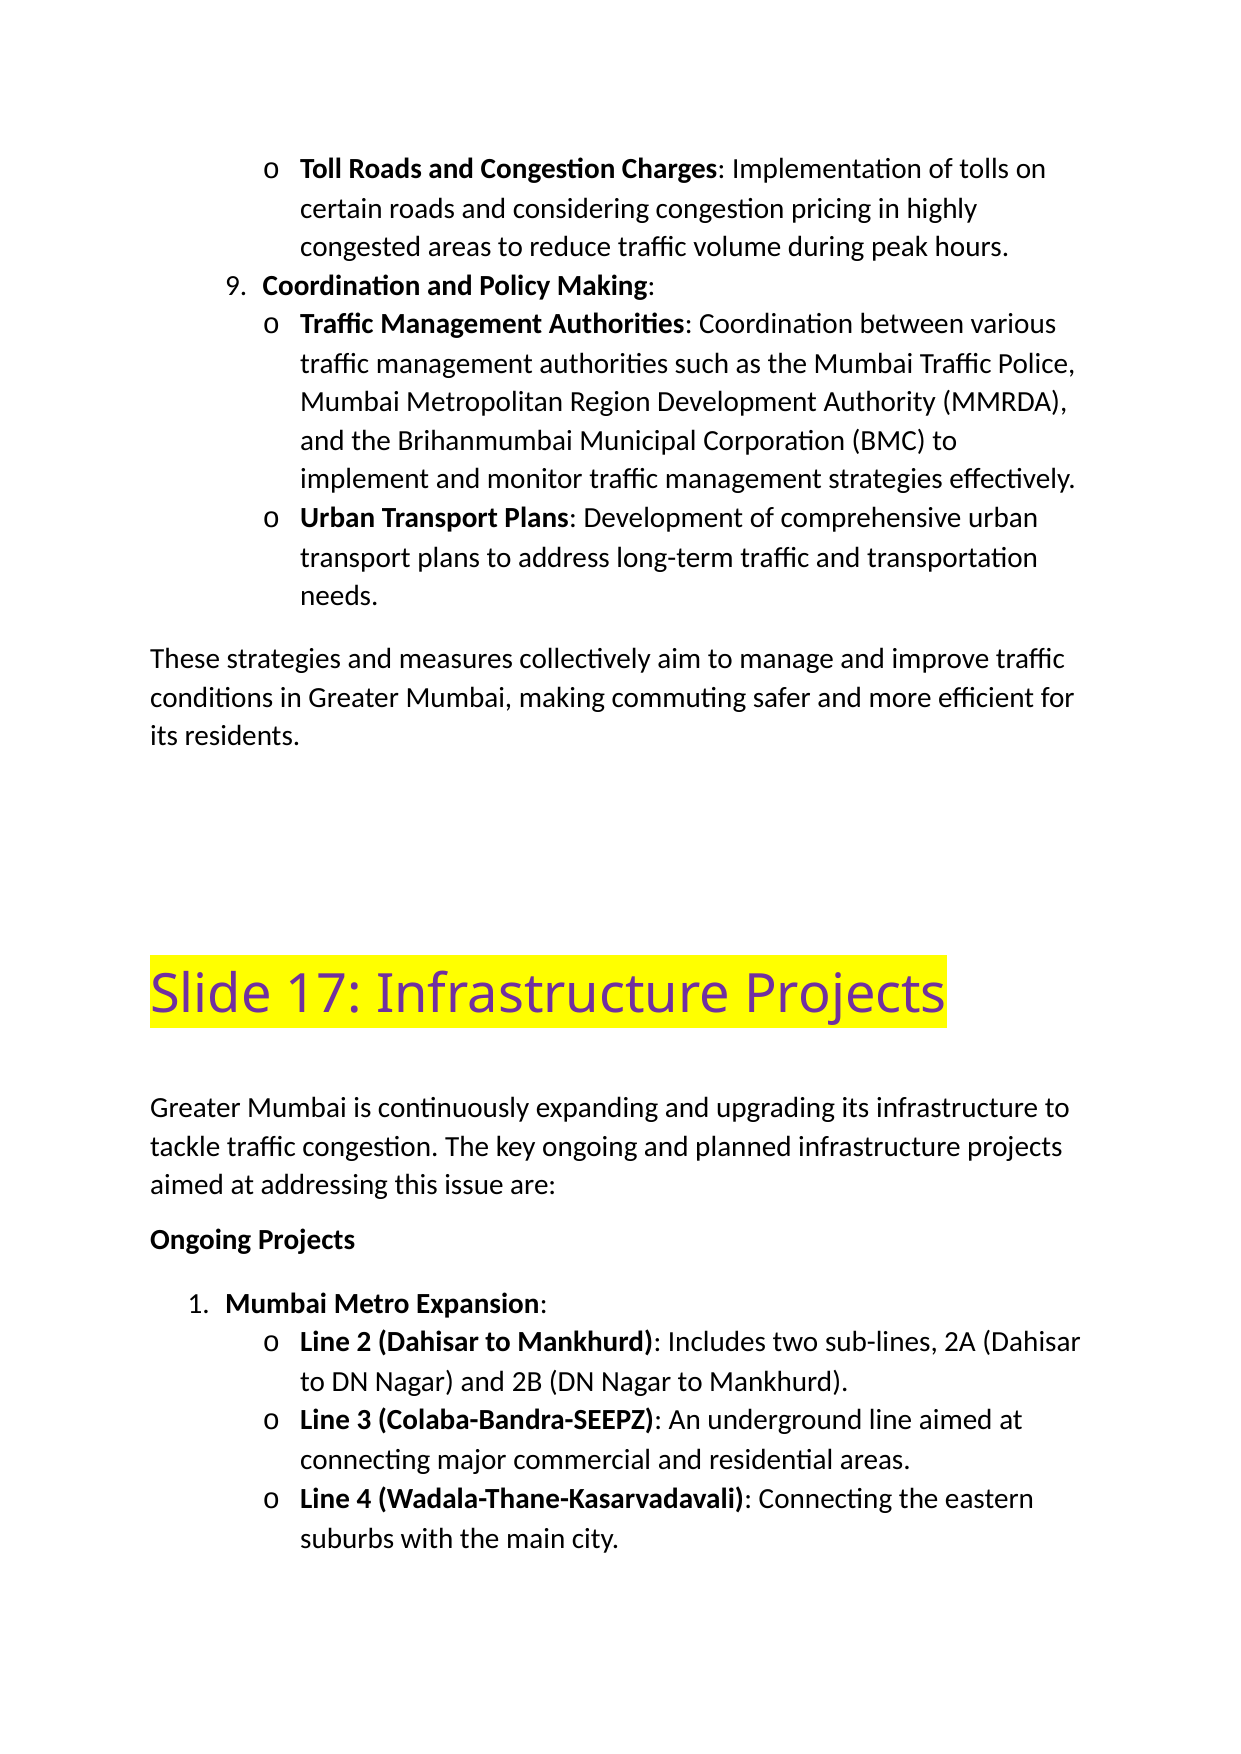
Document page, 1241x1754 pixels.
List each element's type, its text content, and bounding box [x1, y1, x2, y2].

text These strategies and measures collectively aim to manage and improve traffic conditions in Greater Mumbai, making commuting safer and more efficient for its residents. [150, 641, 1090, 753]
list Line 4 (Wadala-Thane-Kasarvadavali): Connecting the eastern suburbs with the main city. [262, 1480, 1090, 1555]
subtitle Slide 17: Infrastructure Projects [150, 954, 1090, 1028]
text Ongoing Projects [150, 1221, 1090, 1257]
list Line 3 (Colaba-Bandra-SEEPZ): An underground line aimed at connecting major commercial and residential areas. [262, 1401, 1090, 1477]
list Line 2 (Dahisar to Mankhurd): Includes two sub-lines, 2A (Dahisar to DN Nagar) and 2B (DN Nagar to Mankhurd). [262, 1323, 1090, 1399]
list Traffic Management Authorities: Coordination between various traffic management authorities such as the Mumbai Traffic Police, Mumbai Metropolitan Region Development Authority (MMRDA), and the Brihanmumbai Municipal Corporation (BMC) to implement and monitor traffic management strategies effectively. [262, 305, 1090, 496]
text Greater Mumbai is continuously expanding and upgrading its infrastructure to tackle traffic congestion. The key ongoing and planned infrastructure projects aimed at addressing this issue are: [150, 1089, 1090, 1202]
list Toll Roads and Congestion Charges: Implementation of tolls on certain roads and considering congestion pricing in highly congested areas to reduce traffic volume during peak hours. [262, 150, 1090, 264]
list Coordination and Policy Making: [225, 267, 1090, 302]
list Mumbai Metro Expansion: [187, 1285, 1090, 1320]
list Urban Transport Plans: Development of comprehensive urban transport plans to address long-term traffic and transportation needs. [262, 499, 1090, 613]
